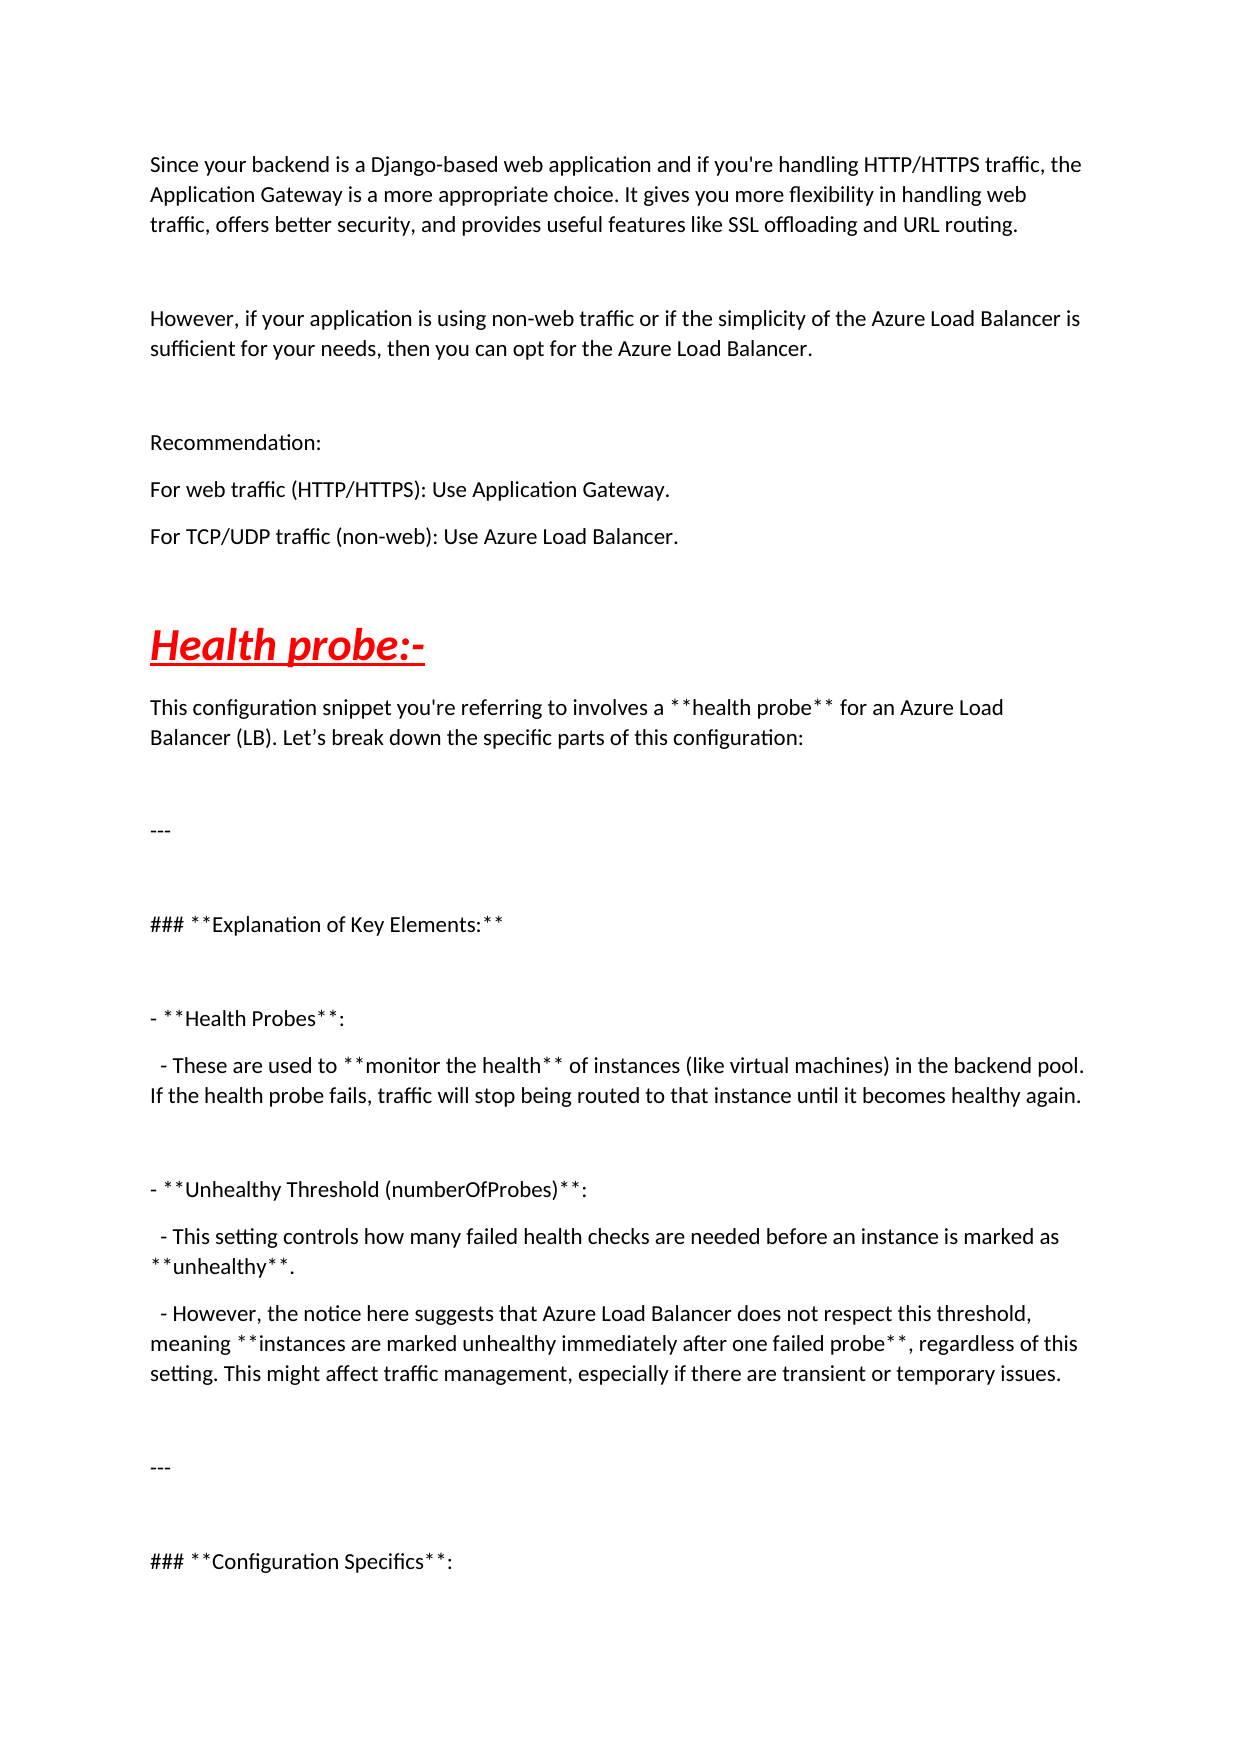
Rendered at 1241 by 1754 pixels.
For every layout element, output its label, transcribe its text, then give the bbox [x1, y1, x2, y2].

text Since your backend is a Django-based web application and if you're handling HTTP/HTTPS traffic, the Application Gateway is a more appropriate choice. It gives you more flexibility in handling web traffic, offers better security, and provides useful features like SSL offloading and URL routing. [150, 150, 1090, 238]
text - **Unhealthy Threshold (numberOfProbes)**: [150, 1175, 1090, 1203]
text --- [150, 817, 1090, 844]
text ### **Explanation of Key Elements:** [150, 910, 1090, 938]
text For TCP/UDP traffic (non-web): Use Azure Load Balancer. [150, 522, 1090, 550]
text Recommendation: [150, 428, 1090, 456]
text However, if your application is using non-web traffic or if the simplicity of the Azure Load Balancer is sufficient for your needs, then you can opt for the Azure Load Balancer. [150, 304, 1090, 362]
text - This setting controls how many failed health checks are needed before an instance is marked as **unhealthy**. [150, 1222, 1090, 1280]
text ### **Configuration Specifics**: [150, 1547, 1090, 1575]
text - These are used to **monitor the health** of instances (like virtual machines) in the backend pool. If the health probe fails, traffic will stop being routed to that instance until it becomes healthy again. [150, 1051, 1090, 1109]
text - However, the notice here suggests that Azure Load Balancer does not respect this threshold, meaning **instances are marked unhealthy immediately after one failed probe**, regardless of this setting. This might affect traffic management, especially if there are transient or temporary issues. [150, 1299, 1090, 1387]
text --- [150, 1453, 1090, 1481]
text For web traffic (HTTP/HTTPS): Use Application Gateway. [150, 475, 1090, 503]
text This configuration snippet you're referring to involves a **health probe** for an Azure Load Balancer (LB). Let’s break down the specific parts of this configuration: [150, 693, 1090, 751]
text - **Health Probes**: [150, 1004, 1090, 1032]
text Health probe:- [150, 616, 1090, 672]
